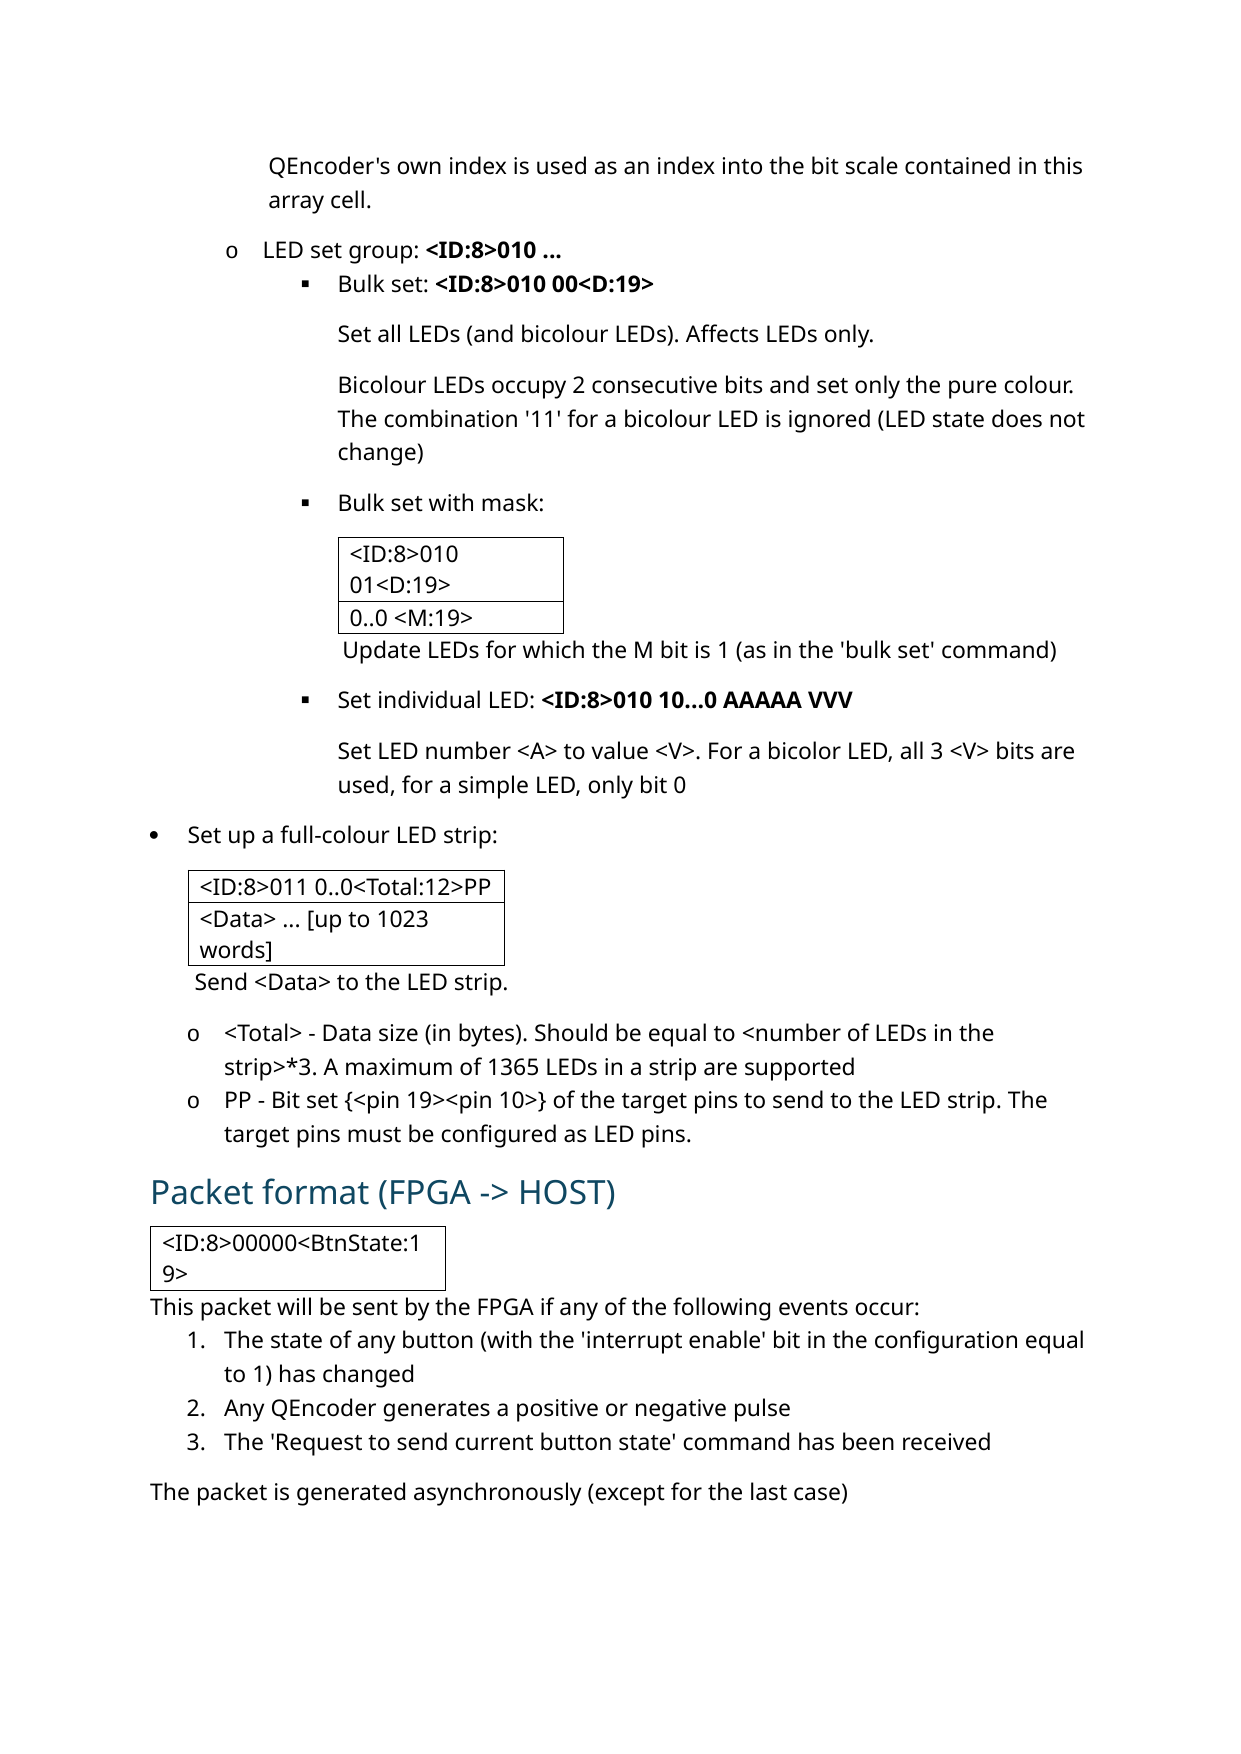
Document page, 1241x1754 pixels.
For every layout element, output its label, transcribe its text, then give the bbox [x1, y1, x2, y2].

table_header <ID:8>010 01<D:19> [339, 538, 563, 601]
list LED set group: <ID:8>010 ... [225, 234, 1090, 266]
table_cell 0..0 <M:19> [339, 602, 563, 633]
table_header <ID:8>00000<BtnState:19> [151, 1227, 445, 1289]
list Any QEncoder generates a positive or negative pulse [186, 1392, 1090, 1423]
table_cell <Data> ... [up to 1023 words] [189, 903, 504, 965]
text Set LED number <A> to value <V>. For a bicolor LED, all 3 <V> bits are used, for a simple LED, only bit 0 [337, 735, 1090, 800]
list PP - Bit set {<pin 19><pin 10>} of the target pins to send to the LED strip. The target pins must be configured as LED pins. [186, 1084, 1090, 1149]
subtitle Packet format (FPGA -> HOST) [150, 1169, 1090, 1214]
text This packet will be sent by the FPGA if any of the following events occur: [150, 1291, 1090, 1322]
text Send <Data> to the LED strip. [194, 966, 1090, 998]
list The state of any button (with the 'interrupt enable' bit in the configuration equal to 1) has changed [186, 1324, 1090, 1389]
list Bulk set: <ID:8>010 00<D:19> [300, 268, 1090, 299]
text Bicolour LEDs occupy 2 consecutive bits and set only the pure colour. The combination '11' for a bicolour LED is ignored (LED state does not change) [337, 369, 1090, 468]
text The packet is generated asynchronously (except for the last case) [150, 1476, 1090, 1507]
list Set individual LED: <ID:8>010 10...0 AAAAA VVV [300, 684, 1090, 716]
list <Total> - Data size (in bytes). Should be equal to <number of LEDs in the strip>*3. A maximum of 1365 LEDs in a strip are supported [186, 1017, 1090, 1082]
list Set up a full-colour LED strip: [150, 819, 1090, 850]
list Bulk set with mask: [300, 487, 1090, 518]
text Set all LEDs (and bicolour LEDs). Affects LEDs only. [337, 318, 1090, 350]
text Update LEDs for which the M bit is 1 (as in the 'bulk set' command) [342, 634, 1090, 665]
list The 'Request to send current button state' command has been received [186, 1426, 1090, 1457]
table_header <ID:8>011 0..0<Total:12>PP [189, 871, 504, 902]
